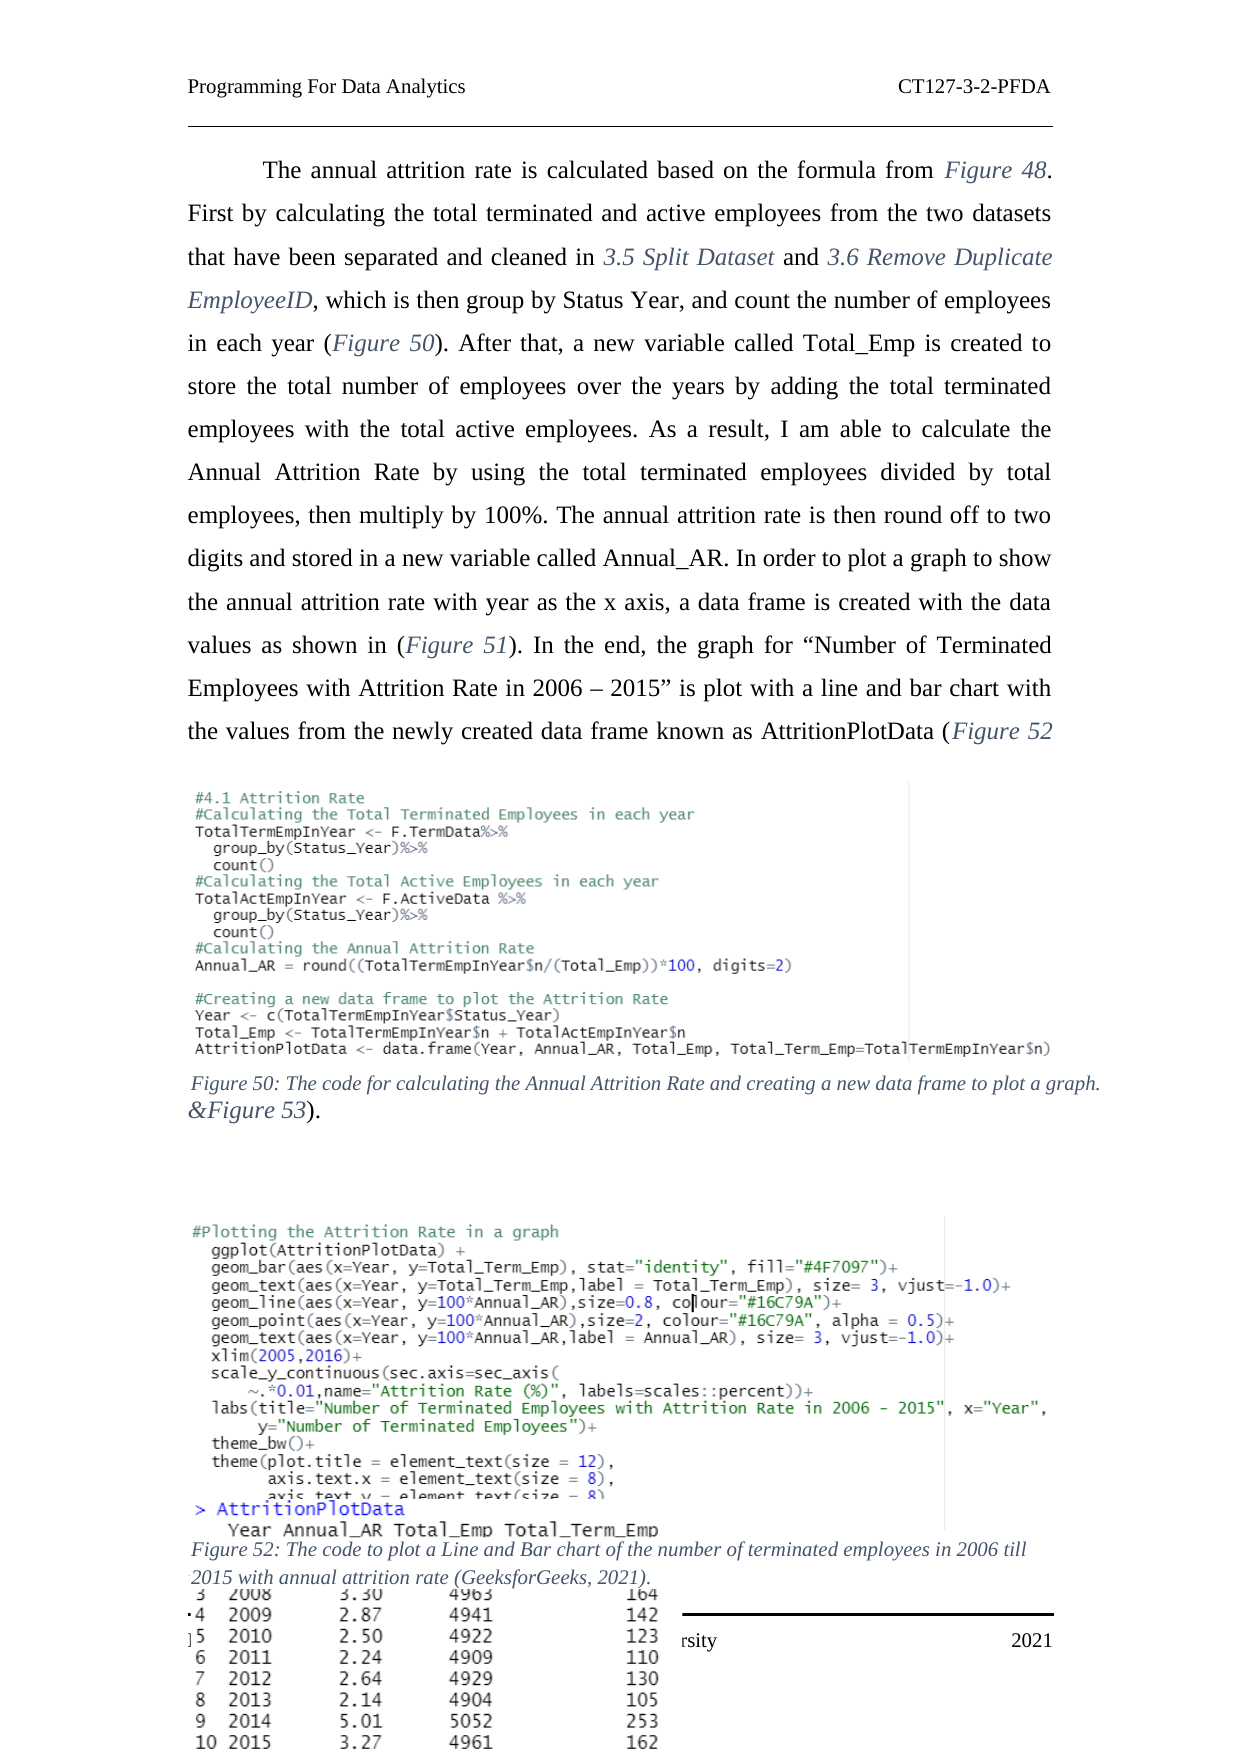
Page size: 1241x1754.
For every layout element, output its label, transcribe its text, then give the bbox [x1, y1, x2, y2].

picture [190, 1589, 683, 1754]
picture [190, 1216, 1056, 1537]
picture [193, 782, 1059, 1062]
